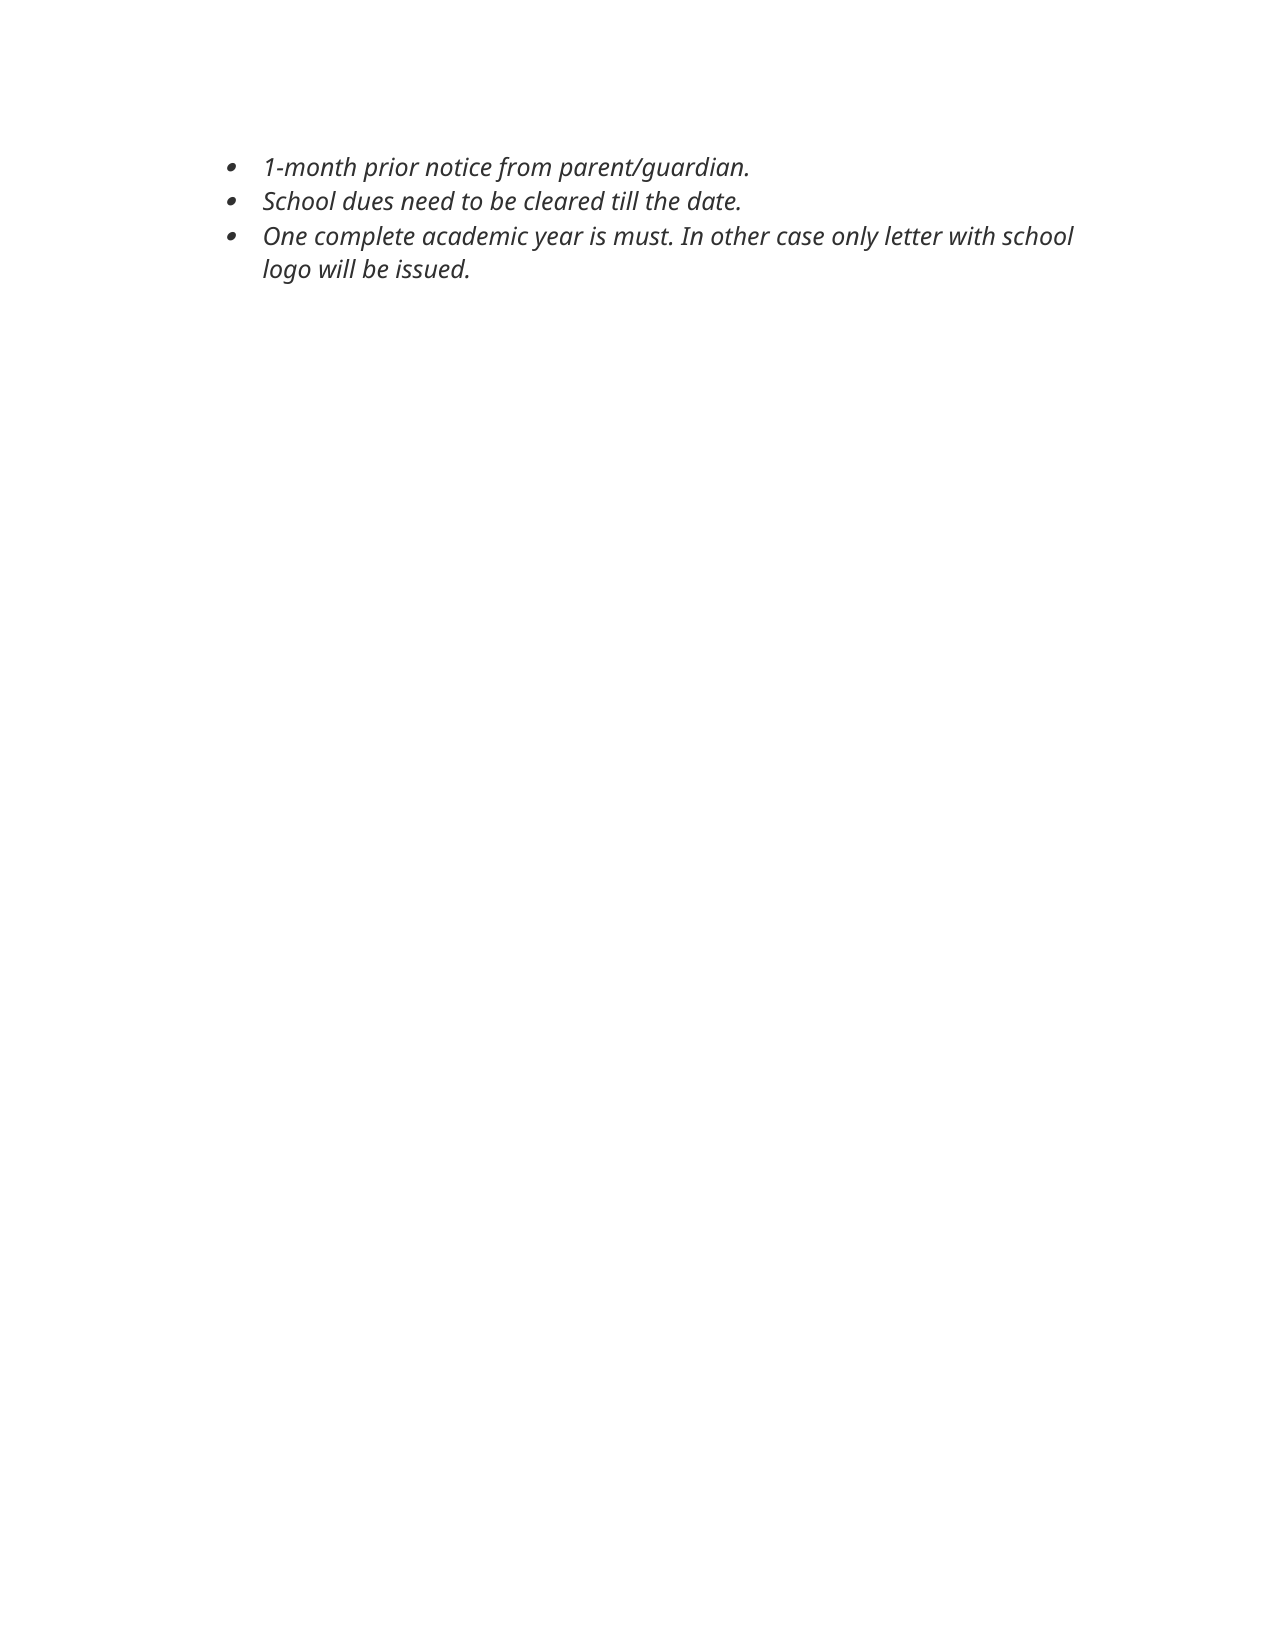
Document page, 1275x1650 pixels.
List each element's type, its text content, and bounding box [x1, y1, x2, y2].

list 1-month prior notice from parent/guardian. [225, 150, 1125, 184]
list One complete academic year is must. In other case only letter with school logo will be issued. [225, 218, 1125, 286]
list School dues need to be cleared till the date. [225, 184, 1125, 218]
